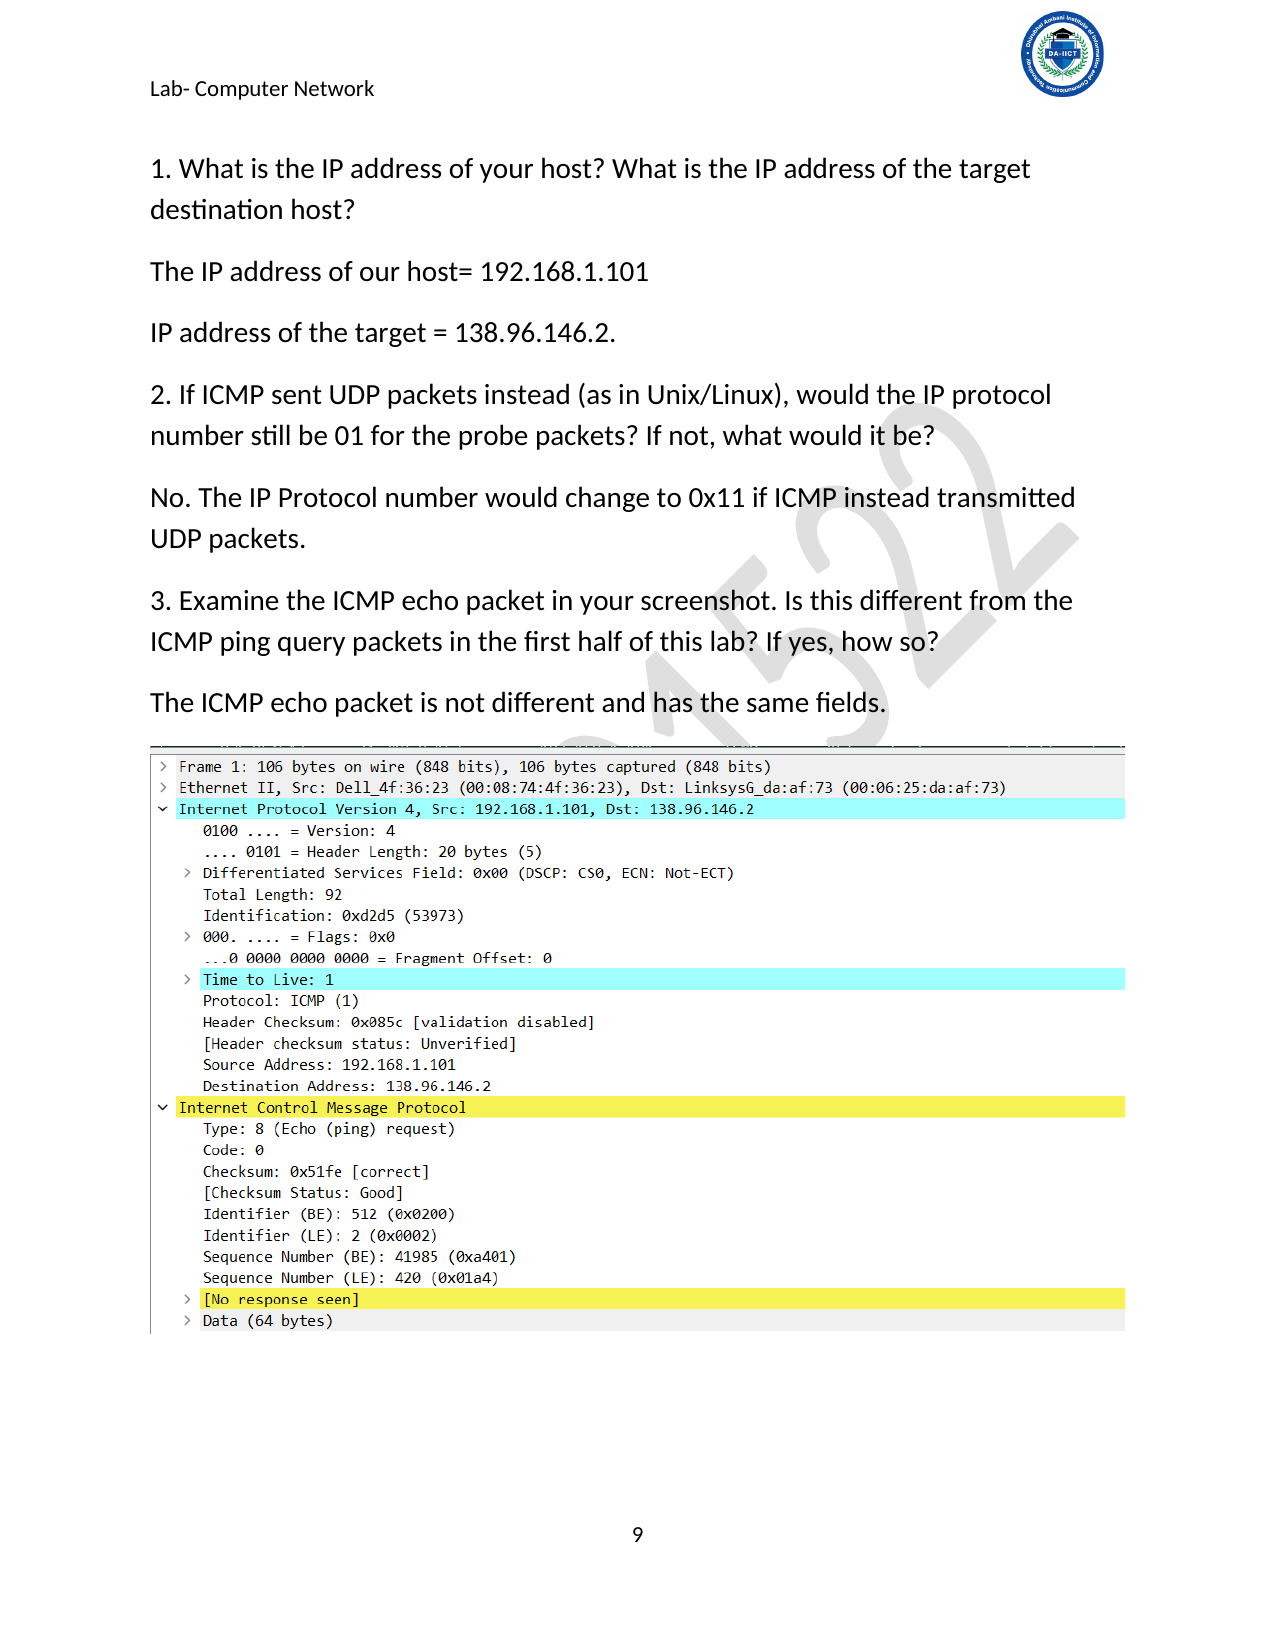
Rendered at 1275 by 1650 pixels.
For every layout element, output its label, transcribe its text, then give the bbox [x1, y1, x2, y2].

picture [1021, 11, 1104, 97]
text 3. Examine the ICMP echo packet in your screenshot. Is this different from the ICMP ping query packets in the first half of this lab? If yes, how so? [150, 582, 1125, 658]
text 2. If ICMP sent UDP packets instead (as in Unix/Linux), would the IP protocol number still be 01 for the probe packets? If not, what would it be? [150, 376, 1125, 453]
text IP address of the target = 138.96.146.2. [150, 314, 1125, 350]
text The IP address of our host= 192.168.1.101 [150, 253, 1125, 288]
text 1. What is the IP address of your host? What is the IP address of the target destination host? [150, 150, 1125, 227]
picture [150, 746, 1125, 1334]
text No. The IP Protocol number would change to 0x11 if ICMP instead transmitted UDP packets. [150, 479, 1125, 556]
text The ICMP echo packet is not different and has the same fields. [150, 684, 1125, 720]
